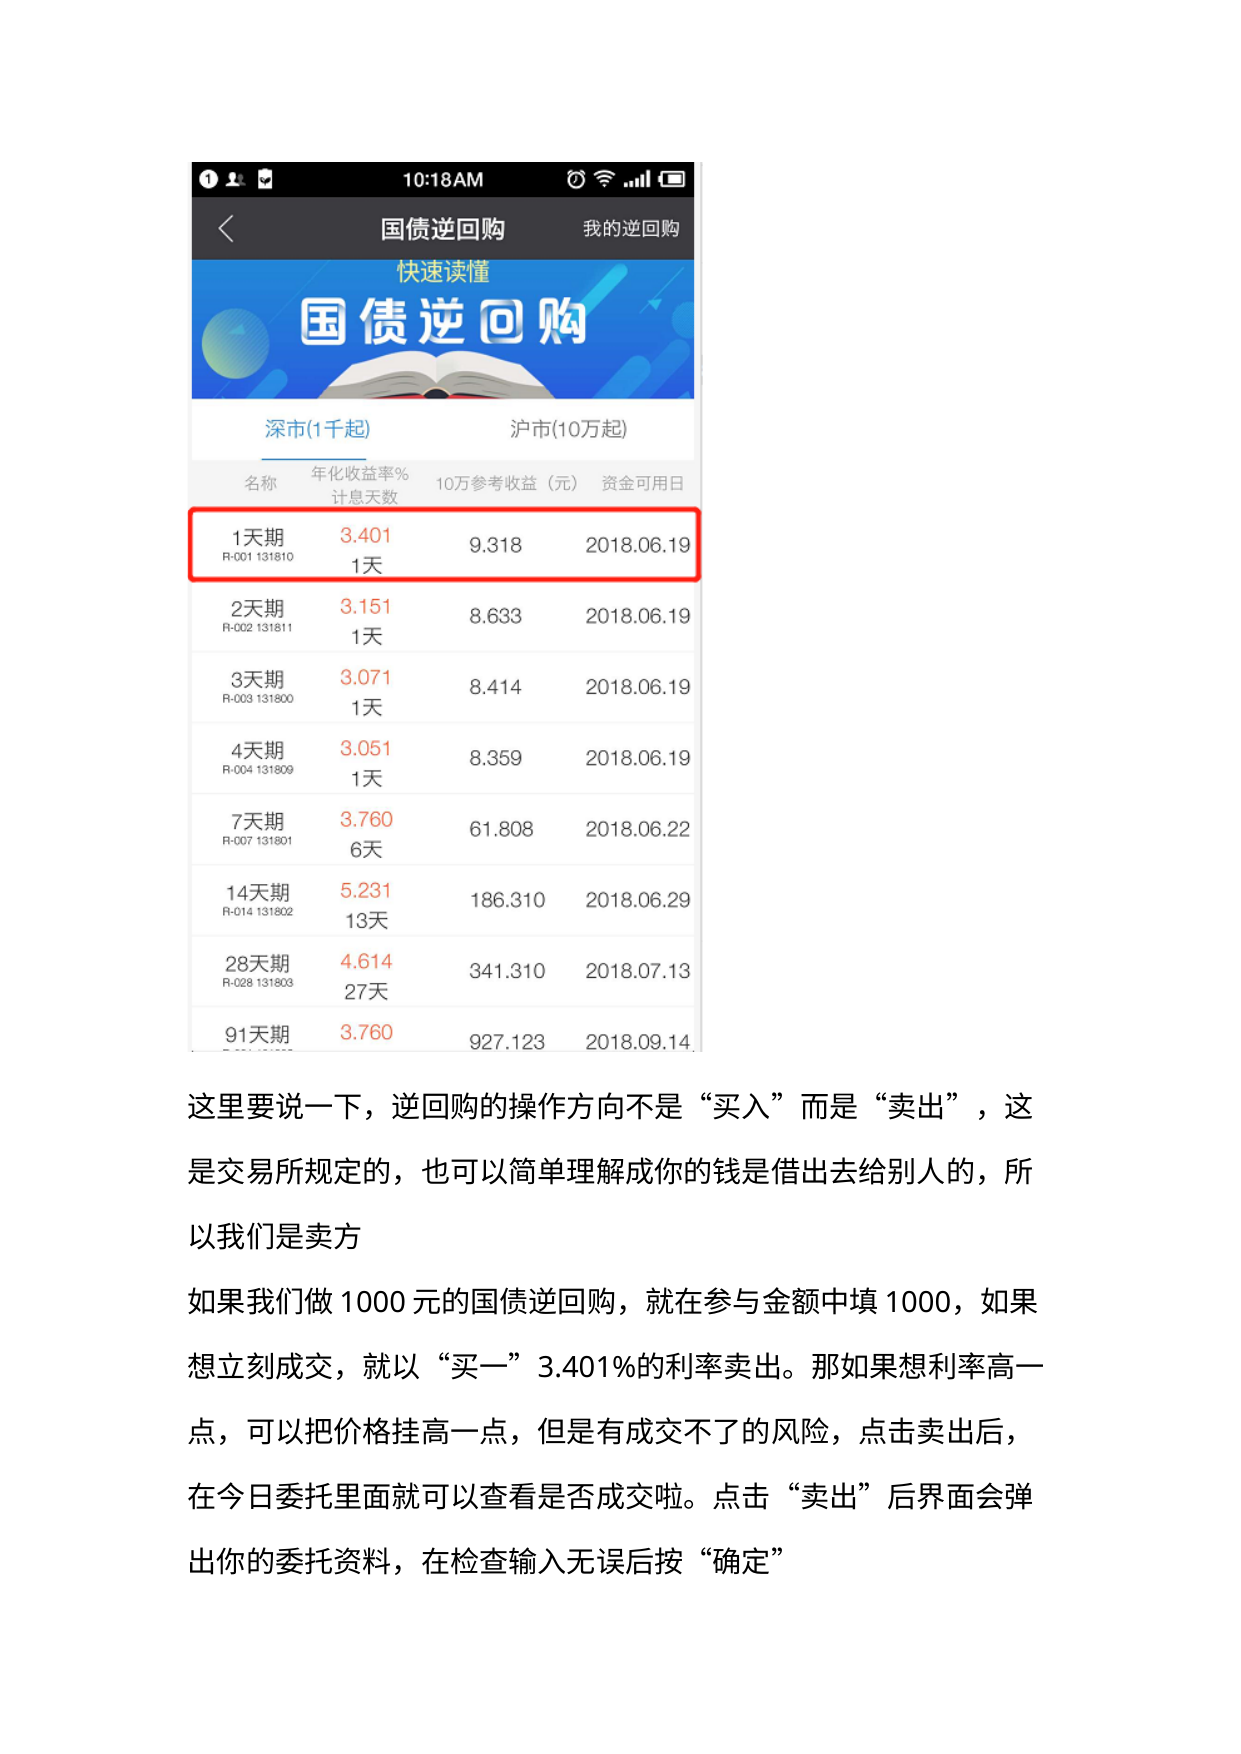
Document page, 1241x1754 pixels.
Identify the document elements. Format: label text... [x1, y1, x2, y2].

picture [187, 162, 703, 1052]
text 这里要说一下，逆回购的操作方向不是“买入”而是“卖出”，这是交易所规定的，也可以简单理解成你的钱是借出去给别人的，所以我们是卖方 [187, 1072, 1053, 1267]
text 如果我们做1000元的国债逆回购，就在参与金额中填1000，如果想立刻成交，就以“买一”3.401%的利率卖出。那如果想利率高一点，可以把价格挂高一点，但是有成交不了的风险，点击卖出后，在今日委托里面就可以查看是否成交啦。点击“卖出”后界面会弹出你的委托资料，在检查输入无误后按“确定” [187, 1267, 1053, 1592]
